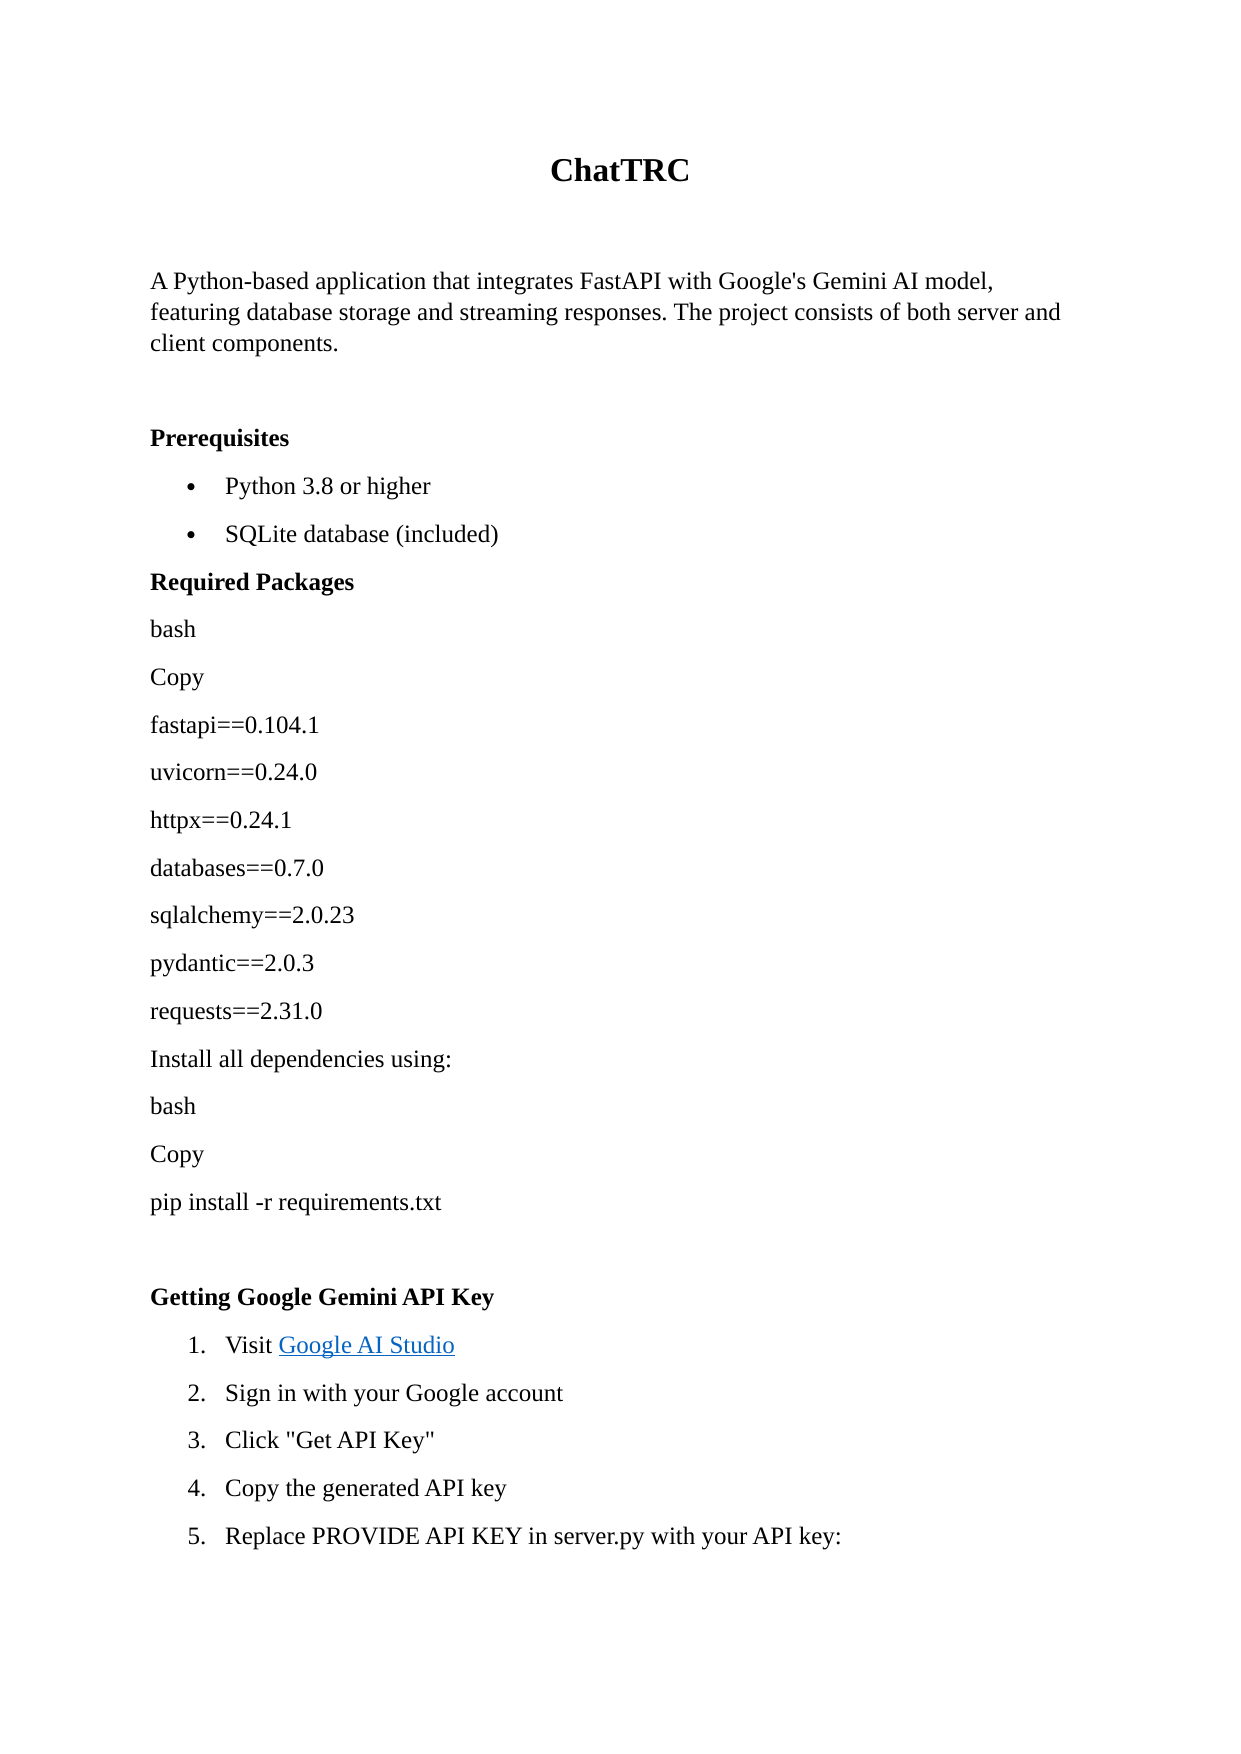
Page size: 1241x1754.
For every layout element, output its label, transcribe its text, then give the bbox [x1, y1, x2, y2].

text Copy [150, 662, 1090, 691]
text Getting Google Gemini API Key [150, 1282, 1090, 1311]
list SQLite database (included) [187, 519, 1090, 548]
list Python 3.8 or higher [187, 471, 1090, 500]
text sqlalchemy==2.0.23 [150, 901, 1090, 929]
text Install all dependencies using: [150, 1044, 1090, 1072]
text httpx==0.24.1 [150, 805, 1090, 834]
text databases==0.7.0 [150, 853, 1090, 882]
text bash [150, 1091, 1090, 1120]
text fastapi==0.104.1 [150, 710, 1090, 738]
list Replace PROVIDE API KEY in server.py with your API key: [187, 1521, 1090, 1549]
text Copy [150, 1139, 1090, 1168]
list Copy the generated API key [187, 1473, 1090, 1502]
list Visit Google AI Studio [187, 1330, 1090, 1359]
text requests==2.31.0 [150, 996, 1090, 1025]
list Sign in with your Google account [187, 1378, 1090, 1406]
text bash [150, 614, 1090, 643]
text Required Packages [150, 567, 1090, 595]
text uvicorn==0.24.0 [150, 757, 1090, 786]
text Prerequisites [150, 423, 1090, 452]
text pydantic==2.0.3 [150, 948, 1090, 977]
text ChatTRC [150, 150, 1090, 188]
text A Python-based application that integrates FastAPI with Google's Gemini AI model, featuring database storage and streaming responses. The project consists of both server and client components. [150, 266, 1090, 357]
text pip install -r requirements.txt [150, 1187, 1090, 1216]
list Click "Get API Key" [187, 1425, 1090, 1454]
